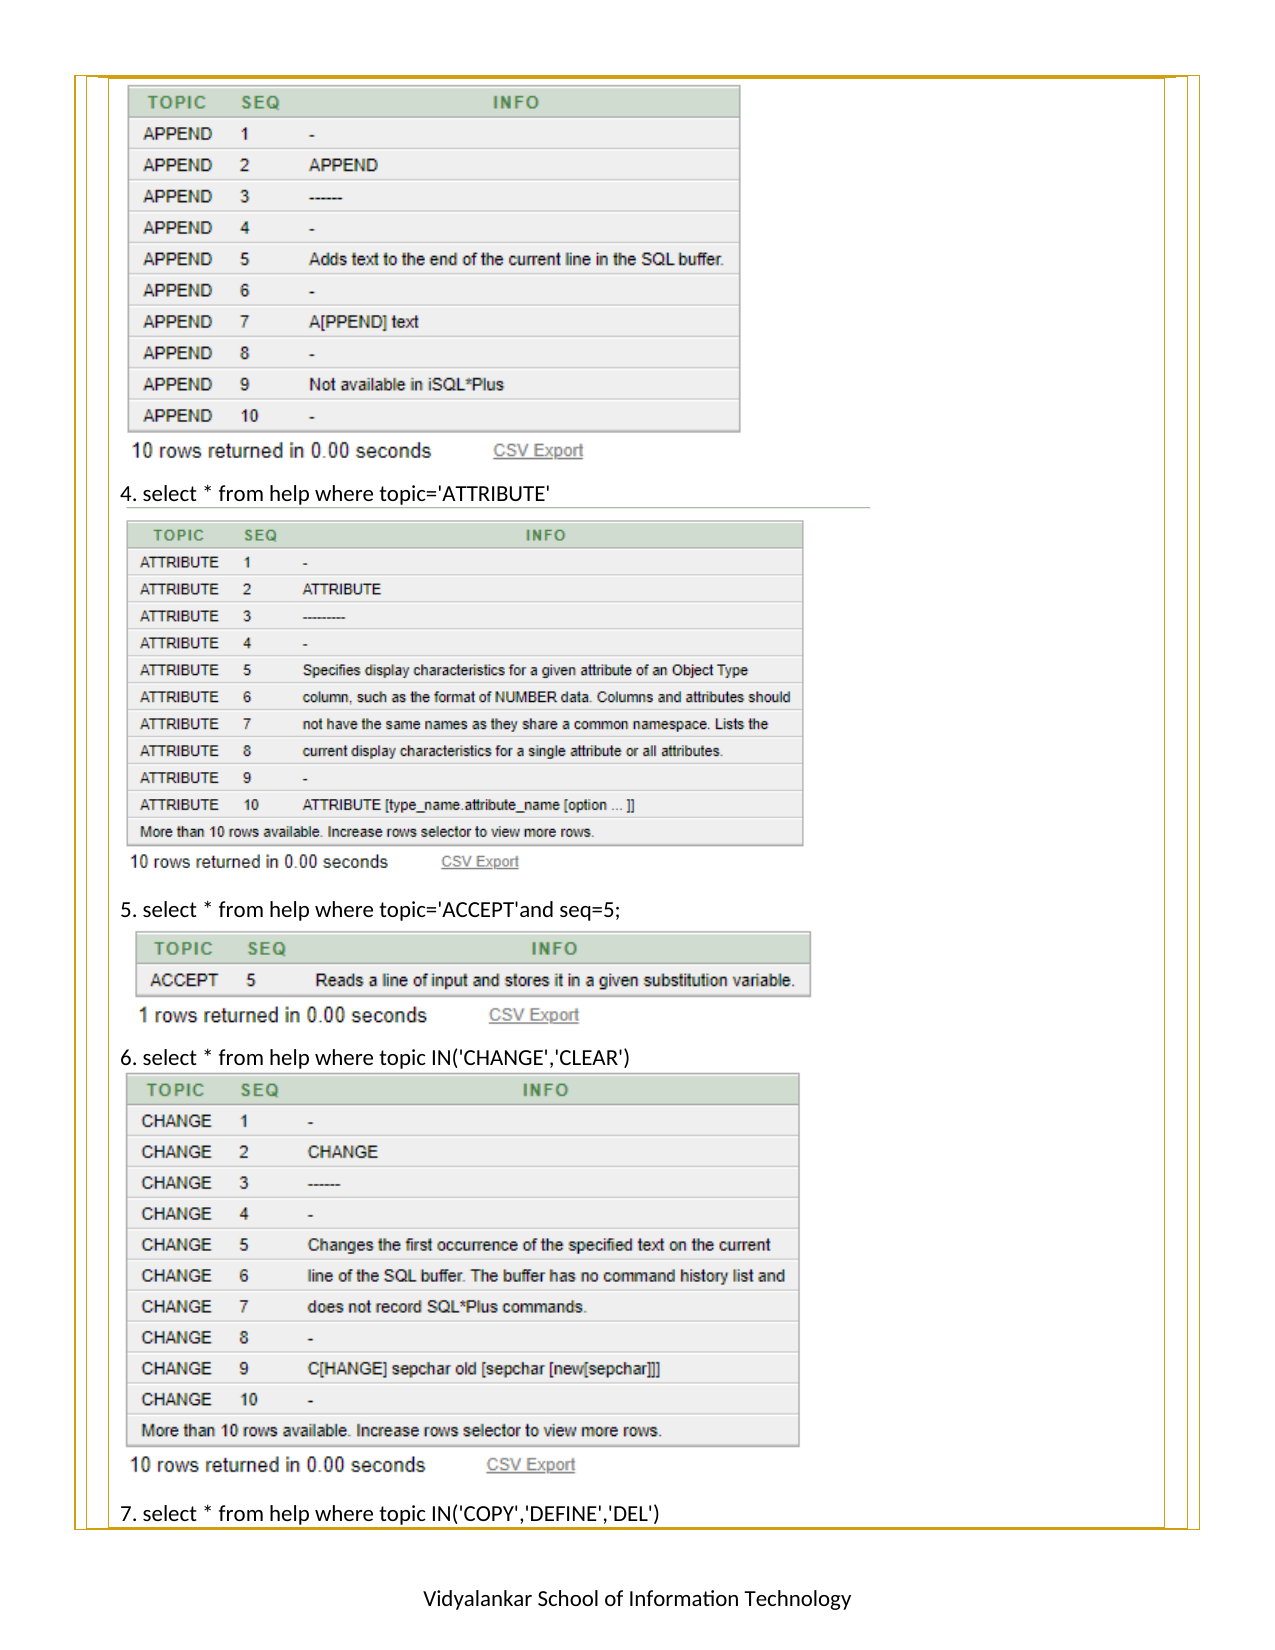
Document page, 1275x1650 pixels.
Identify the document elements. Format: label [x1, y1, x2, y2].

table_cell [76, 76, 86, 1529]
picture [120, 79, 805, 480]
table_cell [1188, 76, 1199, 1529]
table_cell [1165, 77, 1187, 1528]
table_cell [109, 79, 1164, 1527]
picture [120, 922, 852, 1043]
picture [120, 1071, 871, 1500]
table_cell [87, 77, 108, 1528]
picture [120, 507, 871, 895]
